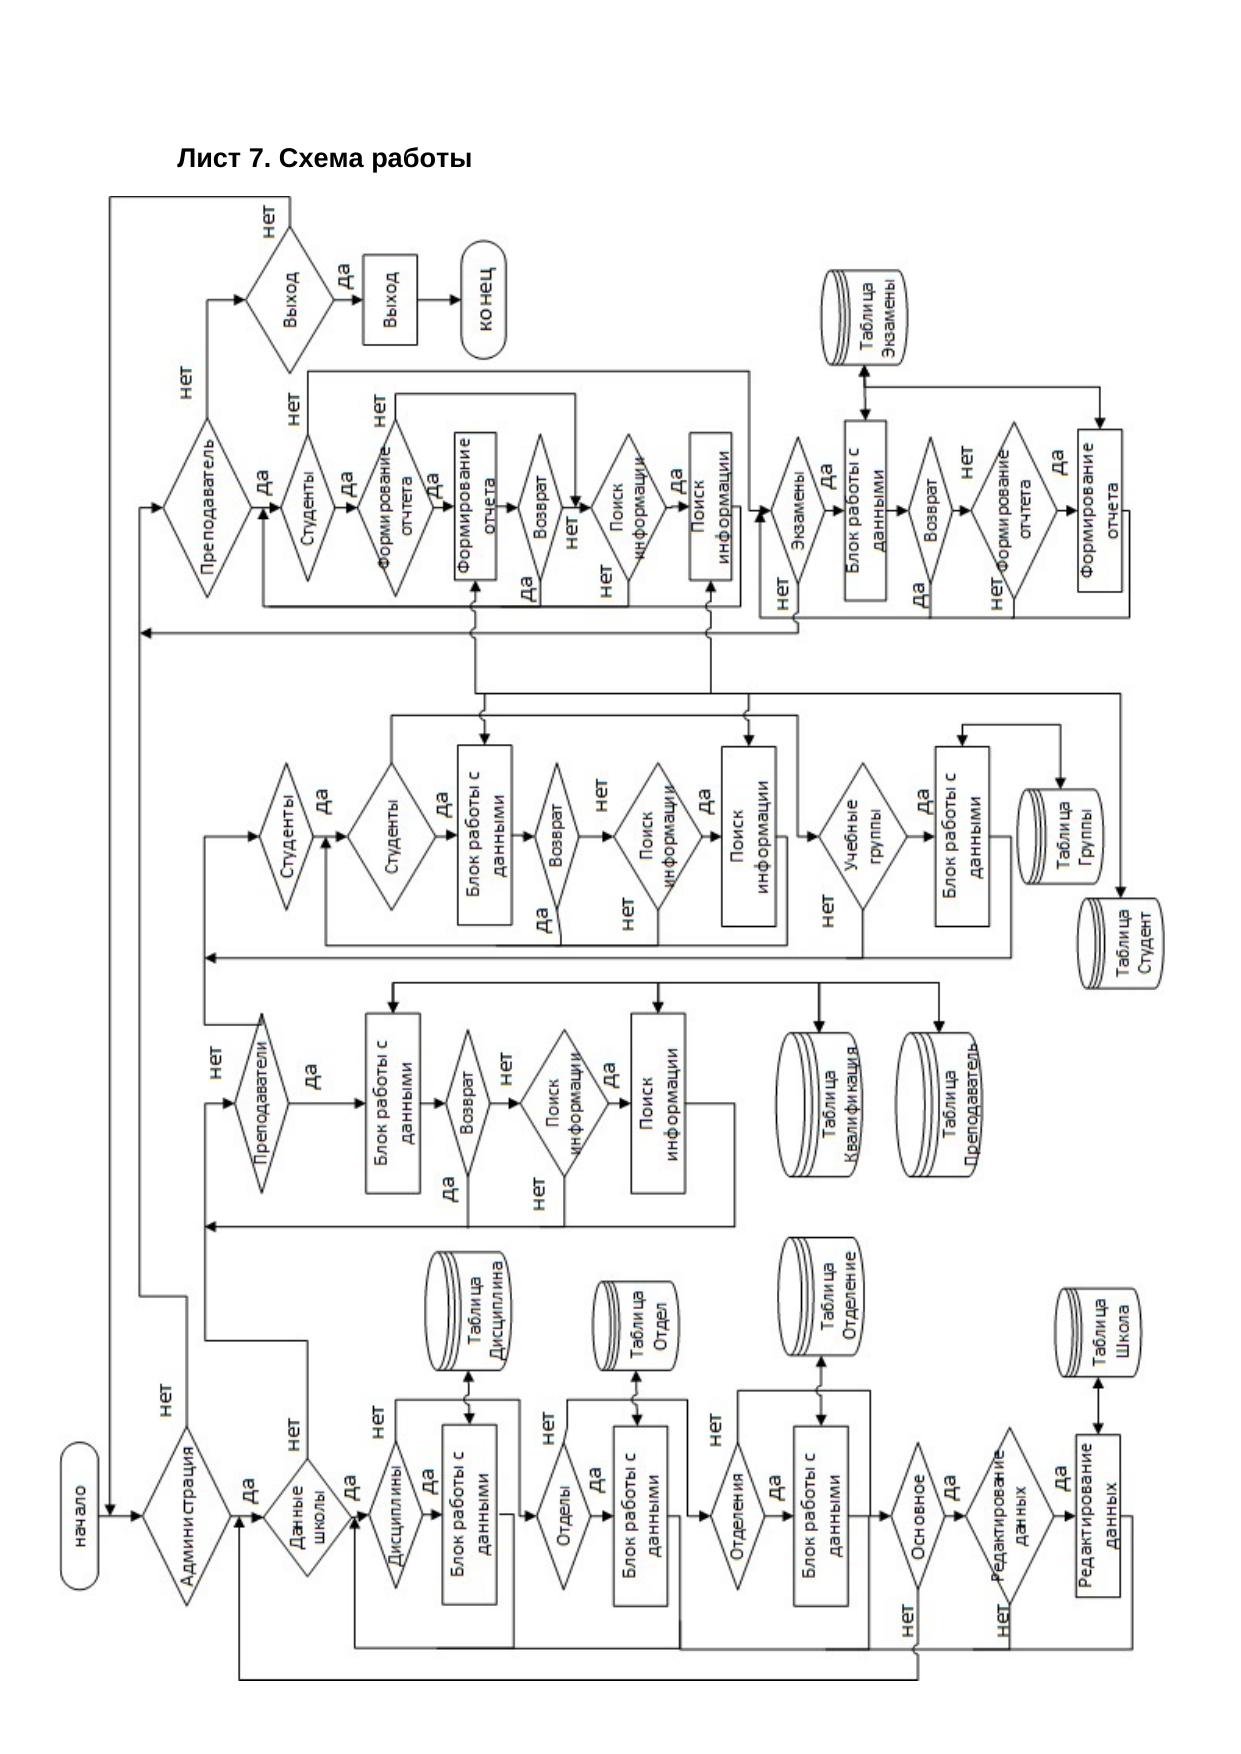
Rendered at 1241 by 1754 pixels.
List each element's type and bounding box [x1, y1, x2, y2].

picture [59, 196, 1165, 1681]
